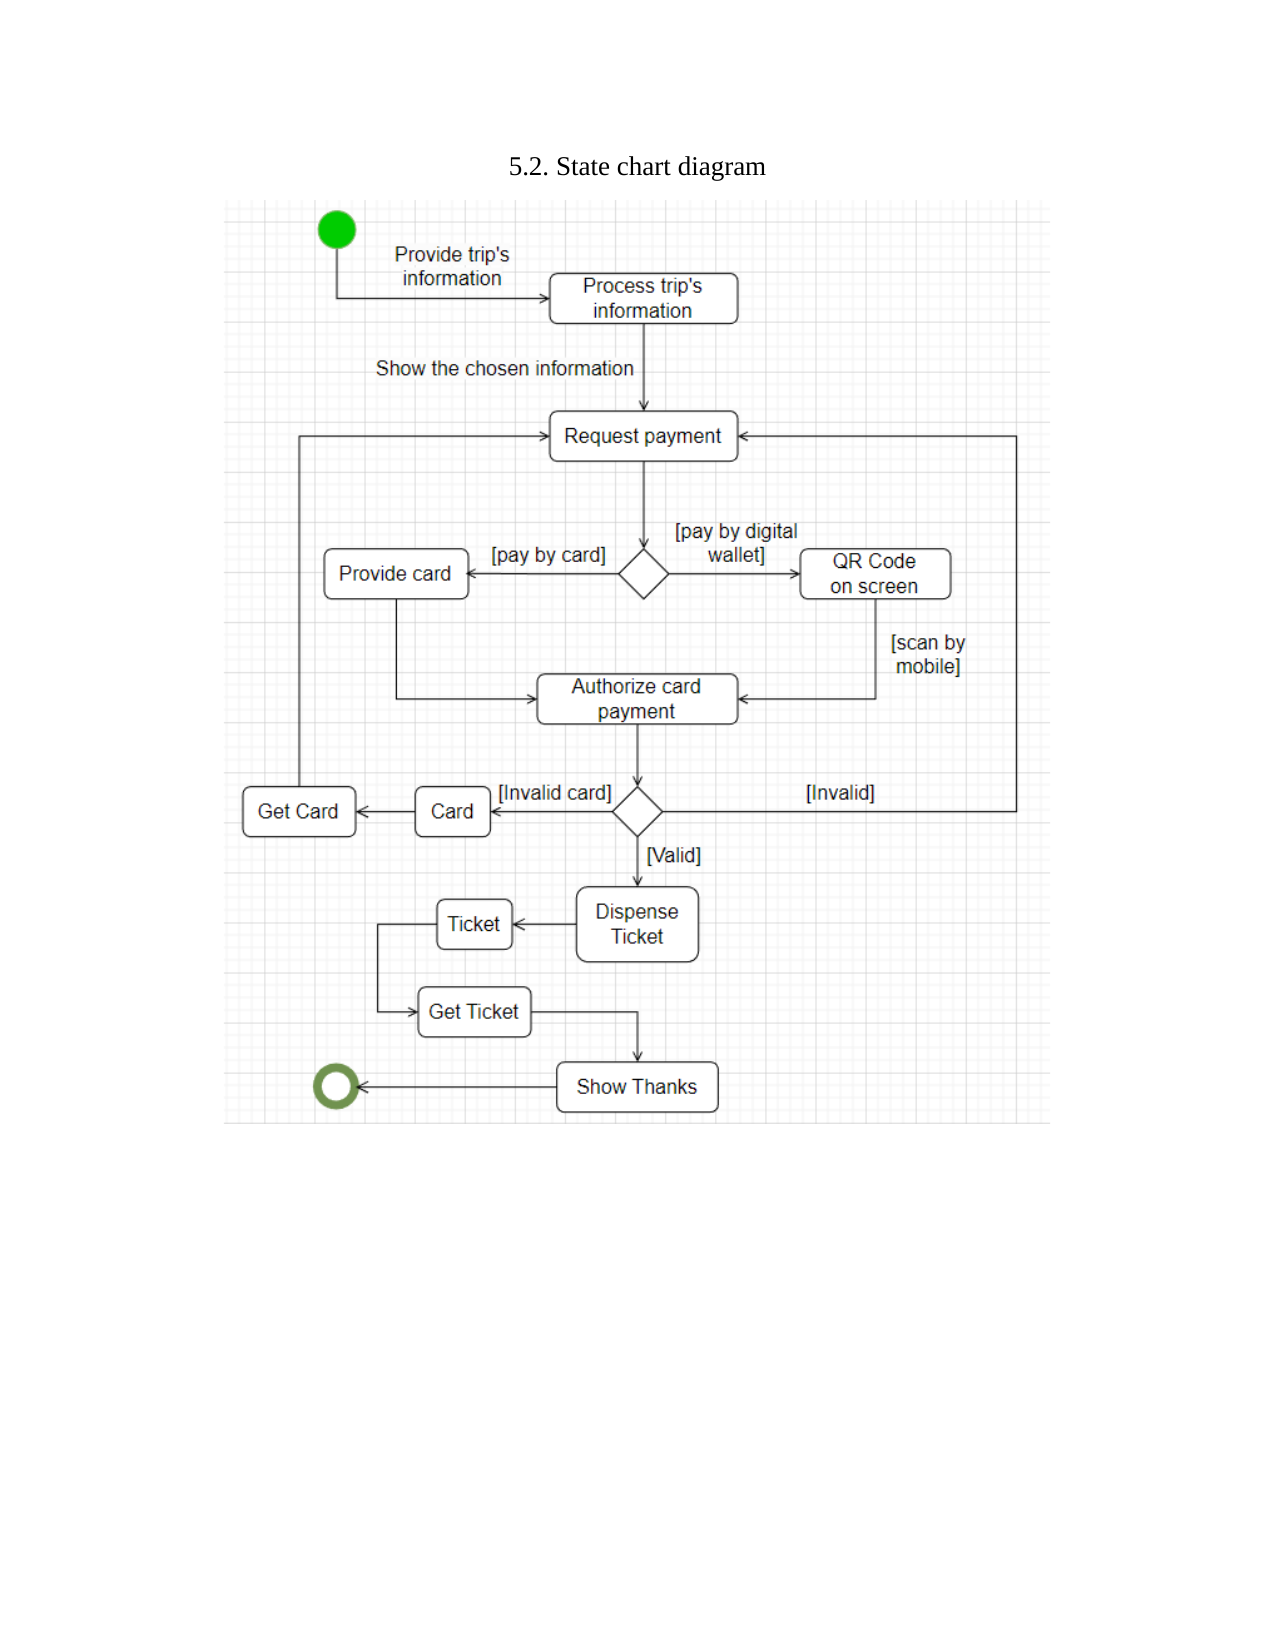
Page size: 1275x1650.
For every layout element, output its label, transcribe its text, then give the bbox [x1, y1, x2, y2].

picture [223, 200, 1050, 1124]
text 5.2. State chart diagram [150, 150, 1125, 181]
